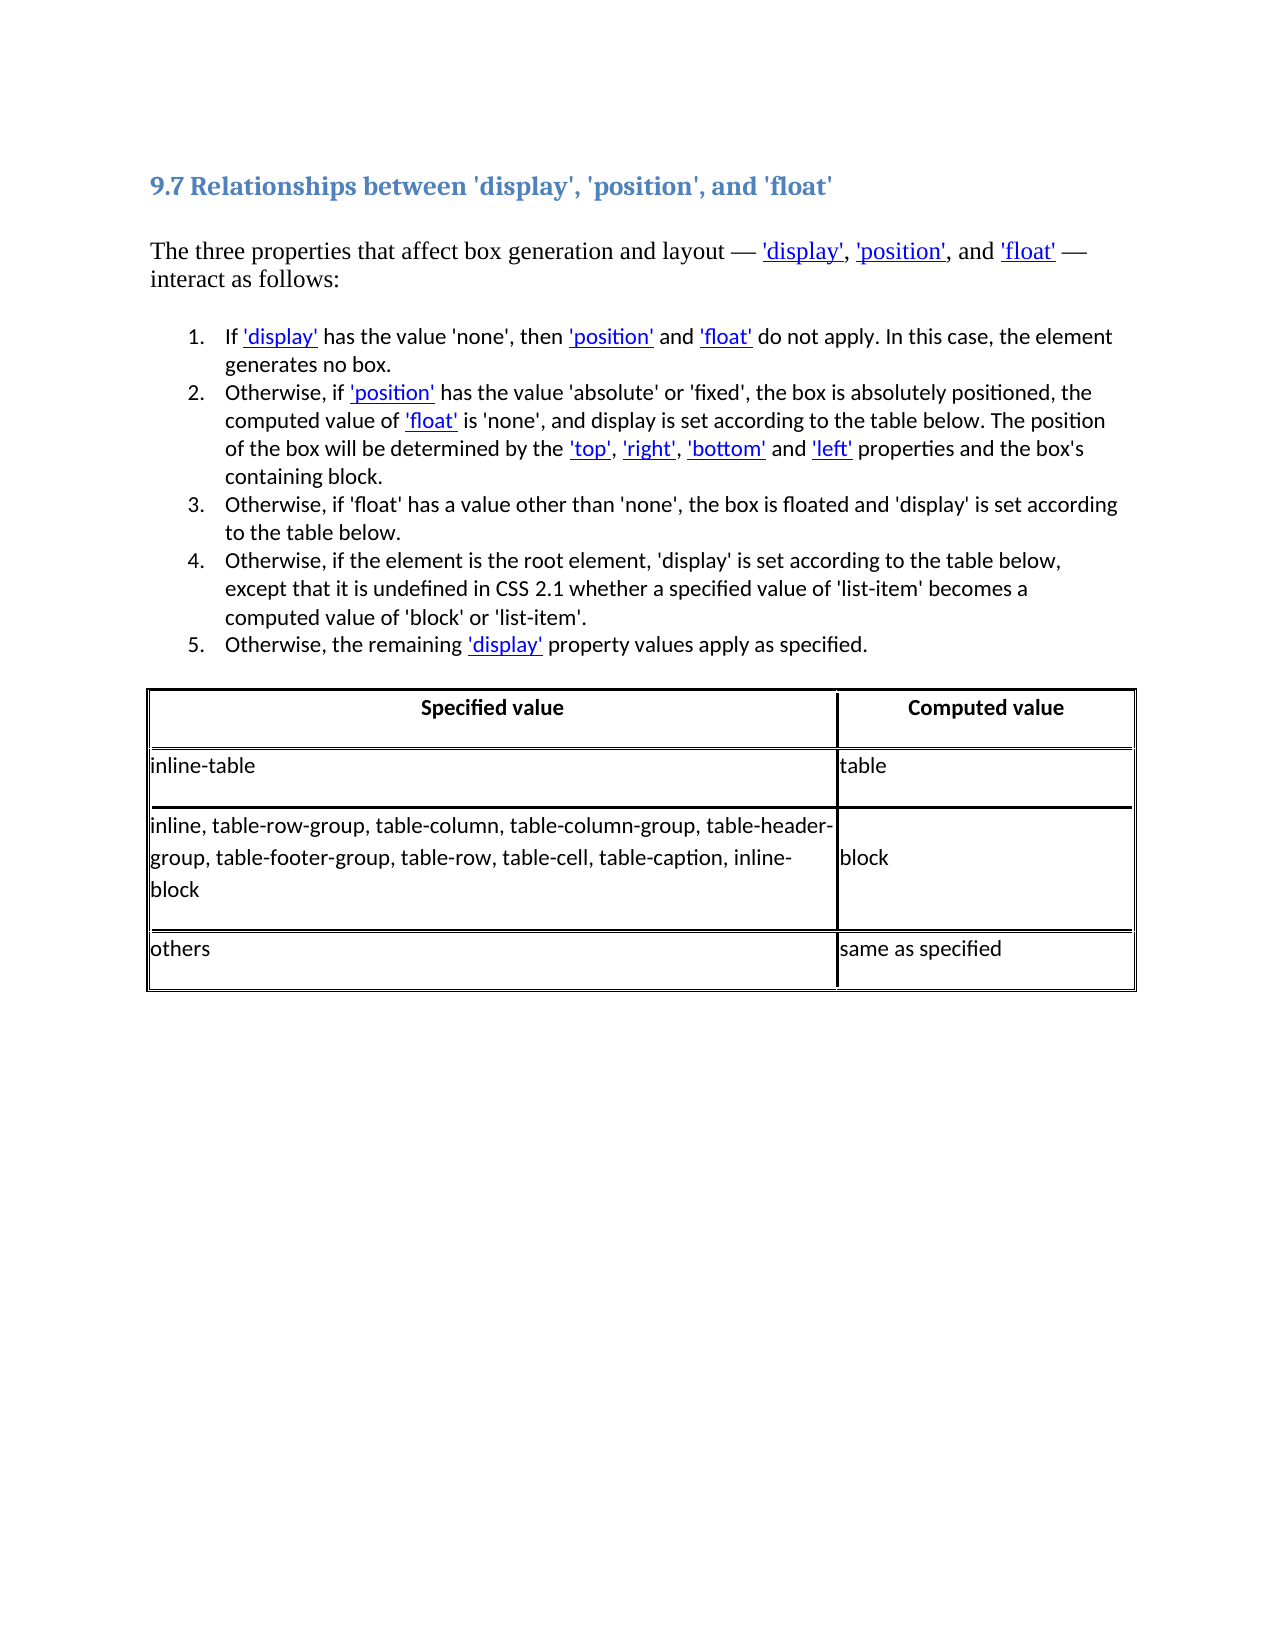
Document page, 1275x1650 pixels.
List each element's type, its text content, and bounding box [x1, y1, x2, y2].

table_cell table [837, 747, 1135, 806]
table_cell inline, table-row-group, table-column, table-column-group, table-header-group, table-footer-group, table-row, table-cell, table-caption, inline-block [150, 806, 836, 929]
list If 'display' has the value 'none', then 'position' and 'float' do not apply. In this case, the element generates no box. [187, 322, 1125, 378]
table_cell same as specified [837, 929, 1134, 988]
subtitle 9.7 Relationships between 'display', 'position', and 'float' [150, 171, 1125, 202]
text The three properties that affect box generation and layout — 'display', 'position', and 'float' — interact as follows: [150, 236, 1125, 293]
list Otherwise, the remaining 'display' property values apply as specified. [187, 631, 1125, 659]
list Otherwise, if 'position' has the value 'absolute' or 'fixed', the box is absolutely positioned, the computed value of 'float' is 'none', and display is set according to the table below. The position of the box will be determined by the 'top', 'right', 'bottom' and 'left' properties and the box's containing block. [187, 378, 1125, 491]
list Otherwise, if 'float' has a value other than 'none', the box is floated and 'display' is set according to the table below. [187, 491, 1125, 547]
table_header Computed value [837, 691, 1134, 747]
table_header Specified value [150, 690, 837, 747]
table_cell others [150, 929, 837, 988]
table_cell block [839, 806, 1134, 929]
list Otherwise, if the element is the root element, 'display' is set according to the table below, except that it is undefined in CSS 2.1 whether a specified value of 'list-item' becomes a computed value of 'block' or 'list-item'. [187, 547, 1125, 631]
table_cell inline-table [148, 747, 837, 806]
